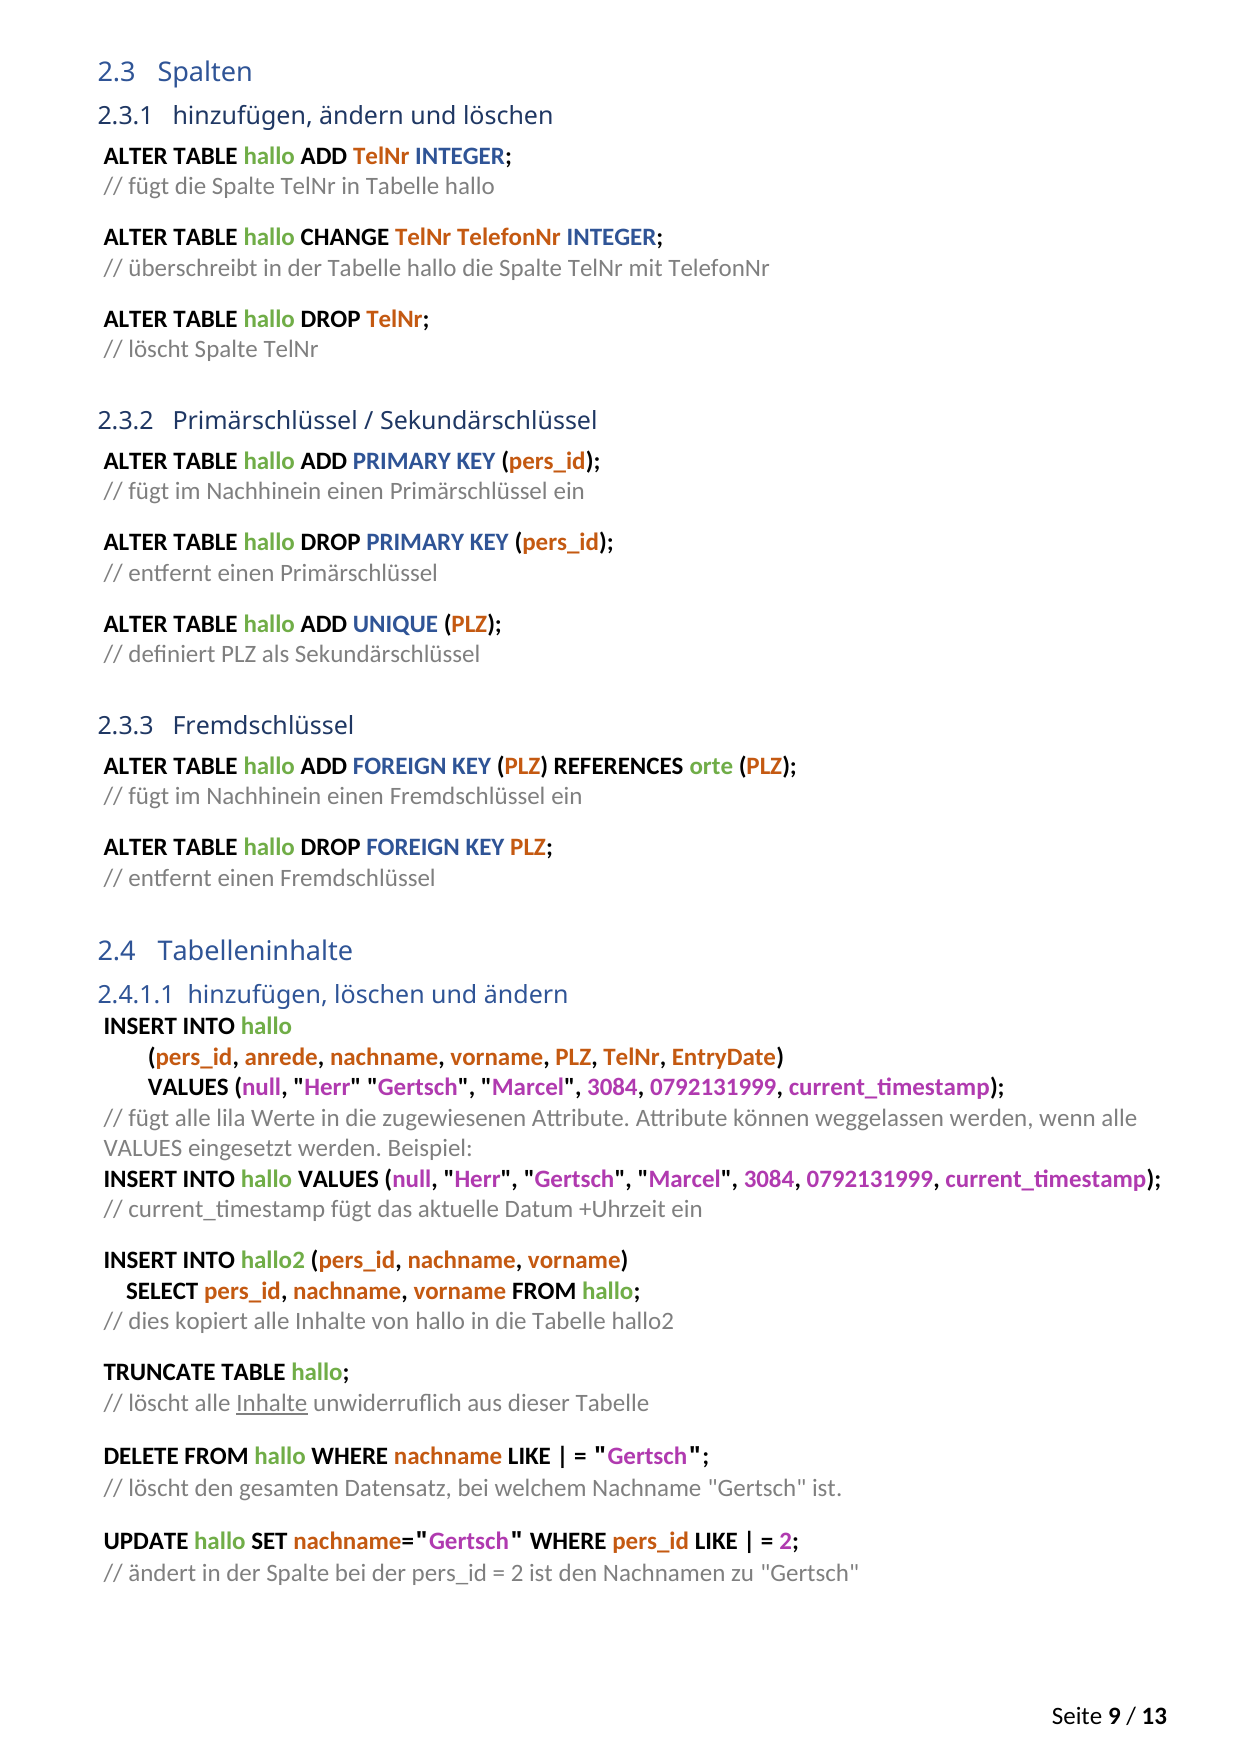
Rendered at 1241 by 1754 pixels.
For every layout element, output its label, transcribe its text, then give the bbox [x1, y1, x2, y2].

text // fügt die Spalte TelNr in Tabelle hallo [103, 171, 1167, 201]
text TRUNCATE TABLE hallo; [103, 1356, 1167, 1387]
text // löscht den gesamten Datensatz, bei welchem Nachname "Gertsch" ist. [103, 1472, 1167, 1502]
text // current_timestamp fügt das aktuelle Datum +Uhrzeit ein [103, 1194, 1167, 1224]
subtitle hinzufügen, ändern und löschen [97, 98, 1167, 132]
text // ändert in der Spalte bei der pers_id = 2 ist den Nachnamen zu "Gertsch" [103, 1557, 1167, 1587]
text ALTER TABLE hallo CHANGE TelNr TelefonNr INTEGER; [103, 221, 1167, 252]
text // fügt im Nachhinein einen Primärschlüssel ein [103, 476, 1167, 506]
subtitle Spalten [97, 52, 1167, 89]
text // löscht alle Inhalte unwiderruflich aus dieser Tabelle [103, 1387, 1167, 1417]
text VALUES (null, "Herr" "Gertsch", "Marcel", 3084, 0792131999, current_timestamp); [103, 1072, 1167, 1102]
text DELETE FROM hallo WHERE nachname LIKE | = "Gertsch"; [103, 1438, 1167, 1472]
text ALTER TABLE hallo ADD PRIMARY KEY (pers_id); [103, 445, 1167, 476]
text // definiert PLZ als Sekundärschlüssel [103, 638, 1167, 669]
text INSERT INTO hallo [103, 1011, 1167, 1041]
text ALTER TABLE hallo ADD TelNr INTEGER; [103, 140, 1167, 171]
text // löscht Spalte TelNr [103, 333, 1167, 364]
text SELECT pers_id, nachname, vorname FROM hallo; [74, 1275, 1167, 1306]
text ALTER TABLE hallo DROP FOREIGN KEY PLZ; [103, 831, 1167, 862]
text ALTER TABLE hallo DROP TelNr; [103, 303, 1167, 333]
subtitle Tabelleninhalte [97, 931, 1167, 968]
text ALTER TABLE hallo ADD UNIQUE (PLZ); [103, 608, 1167, 638]
text // überschreibt in der Tabelle hallo die Spalte TelNr mit TelefonNr [103, 252, 1167, 282]
subtitle hinzufügen, löschen und ändern [97, 976, 1167, 1011]
text // entfernt einen Fremdschlüssel [103, 862, 1167, 892]
text INSERT INTO hallo VALUES (null, "Herr", "Gertsch", "Marcel", 3084, 0792131999, current_timestamp); [103, 1163, 1167, 1194]
text INSERT INTO hallo2 (pers_id, nachname, vorname) [74, 1244, 1167, 1275]
subtitle Primärschlüssel / Sekundärschlüssel [97, 403, 1167, 437]
text // fügt im Nachhinein einen Fremdschlüssel ein [103, 781, 1167, 811]
text UPDATE hallo SET nachname="Gertsch" WHERE pers_id LIKE | = 2; [103, 1523, 1167, 1557]
text ALTER TABLE hallo ADD FOREIGN KEY (PLZ) REFERENCES orte (PLZ); [103, 750, 1167, 781]
text ALTER TABLE hallo DROP PRIMARY KEY (pers_id); [103, 526, 1167, 557]
text (pers_id, anrede, nachname, vorname, PLZ, TelNr, EntryDate) [74, 1041, 1167, 1072]
subtitle Fremdschlüssel [97, 708, 1167, 742]
text // dies kopiert alle Inhalte von hallo in die Tabelle hallo2 [103, 1306, 1167, 1336]
text // entfernt einen Primärschlüssel [103, 557, 1167, 587]
text // fügt alle lila Werte in die zugewiesenen Attribute. Attribute können weggelassen werden, wenn alle VALUES eingesetzt werden. Beispiel: [103, 1102, 1167, 1163]
